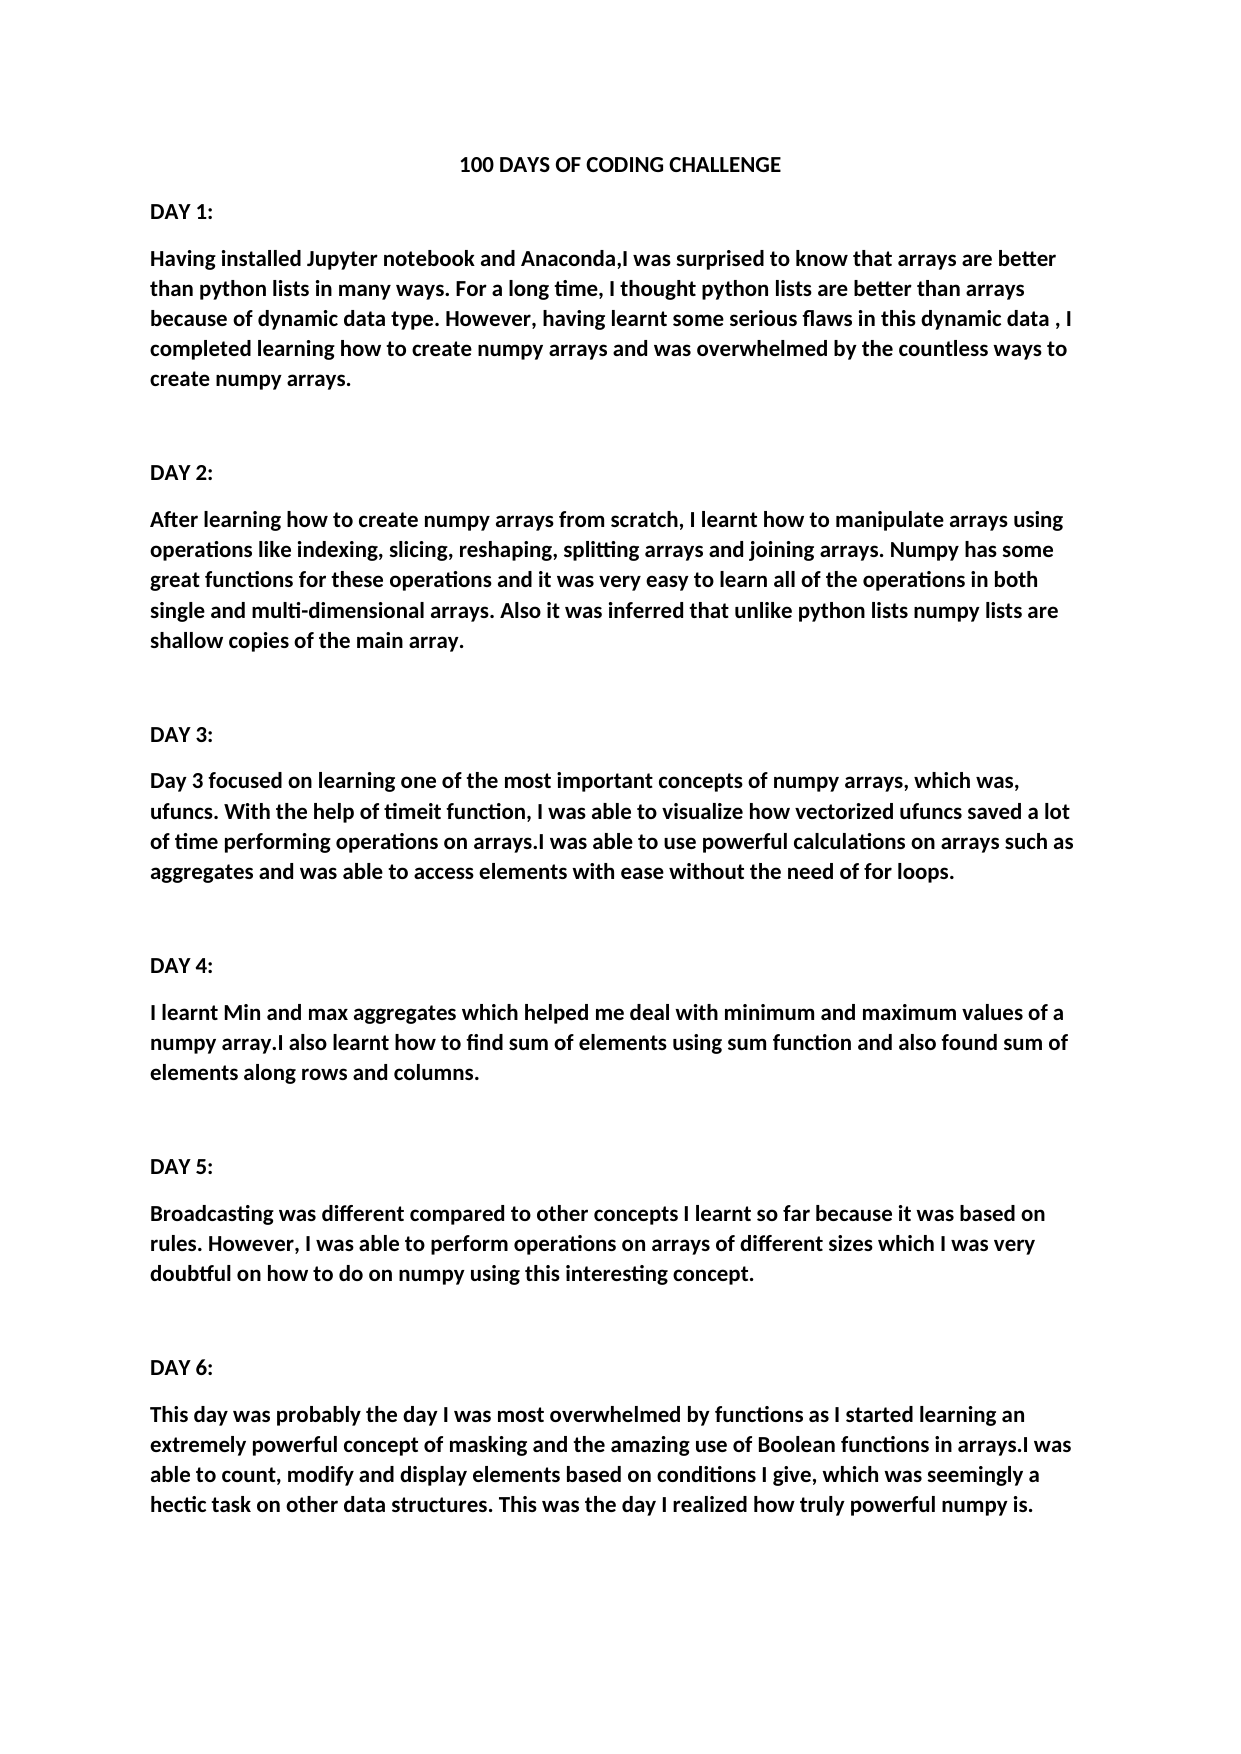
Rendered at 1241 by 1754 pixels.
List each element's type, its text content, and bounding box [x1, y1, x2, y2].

text DAY 4: [150, 951, 1090, 979]
text Day 3 focused on learning one of the most important concepts of numpy arrays, which was, ufuncs. With the help of timeit function, I was able to visualize how vectorized ufuncs saved a lot of time performing operations on arrays.I was able to use powerful calculations on arrays such as aggregates and was able to access elements with ease without the need of for loops. [150, 767, 1090, 885]
text DAY 2: [150, 458, 1090, 486]
text 100 DAYS OF CODING CHALLENGE [150, 150, 1090, 178]
text DAY 3: [150, 720, 1090, 748]
text After learning how to create numpy arrays from scratch, I learnt how to manipulate arrays using operations like indexing, slicing, reshaping, splitting arrays and joining arrays. Numpy has some great functions for these operations and it was very easy to learn all of the operations in both single and multi-dimensional arrays. Also it was inferred that unlike python lists numpy lists are shallow copies of the main array. [150, 505, 1090, 654]
text Broadcasting was different compared to other concepts I learnt so far because it was based on rules. However, I was able to perform operations on arrays of different sizes which I was very doubtful on how to do on numpy using this interesting concept. [150, 1199, 1090, 1287]
text DAY 5: [150, 1152, 1090, 1180]
text DAY 1: [150, 197, 1090, 225]
text This day was probably the day I was most overwhelmed by functions as I started learning an extremely powerful concept of masking and the amazing use of Boolean functions in arrays.I was able to count, modify and display elements based on conditions I give, which was seemingly a hectic task on other data structures. This was the day I realized how truly powerful numpy is. [150, 1400, 1090, 1519]
text Having installed Jupyter notebook and Anaconda,I was surprised to know that arrays are better than python lists in many ways. For a long time, I thought python lists are better than arrays because of dynamic data type. However, having learnt some serious flaws in this dynamic data , I completed learning how to create numpy arrays and was overwhelmed by the countless ways to create numpy arrays. [150, 244, 1090, 393]
text DAY 6: [150, 1353, 1090, 1381]
text I learnt Min and max aggregates which helped me deal with minimum and maximum values of a numpy array.I also learnt how to find sum of elements using sum function and also found sum of elements along rows and columns. [150, 998, 1090, 1086]
